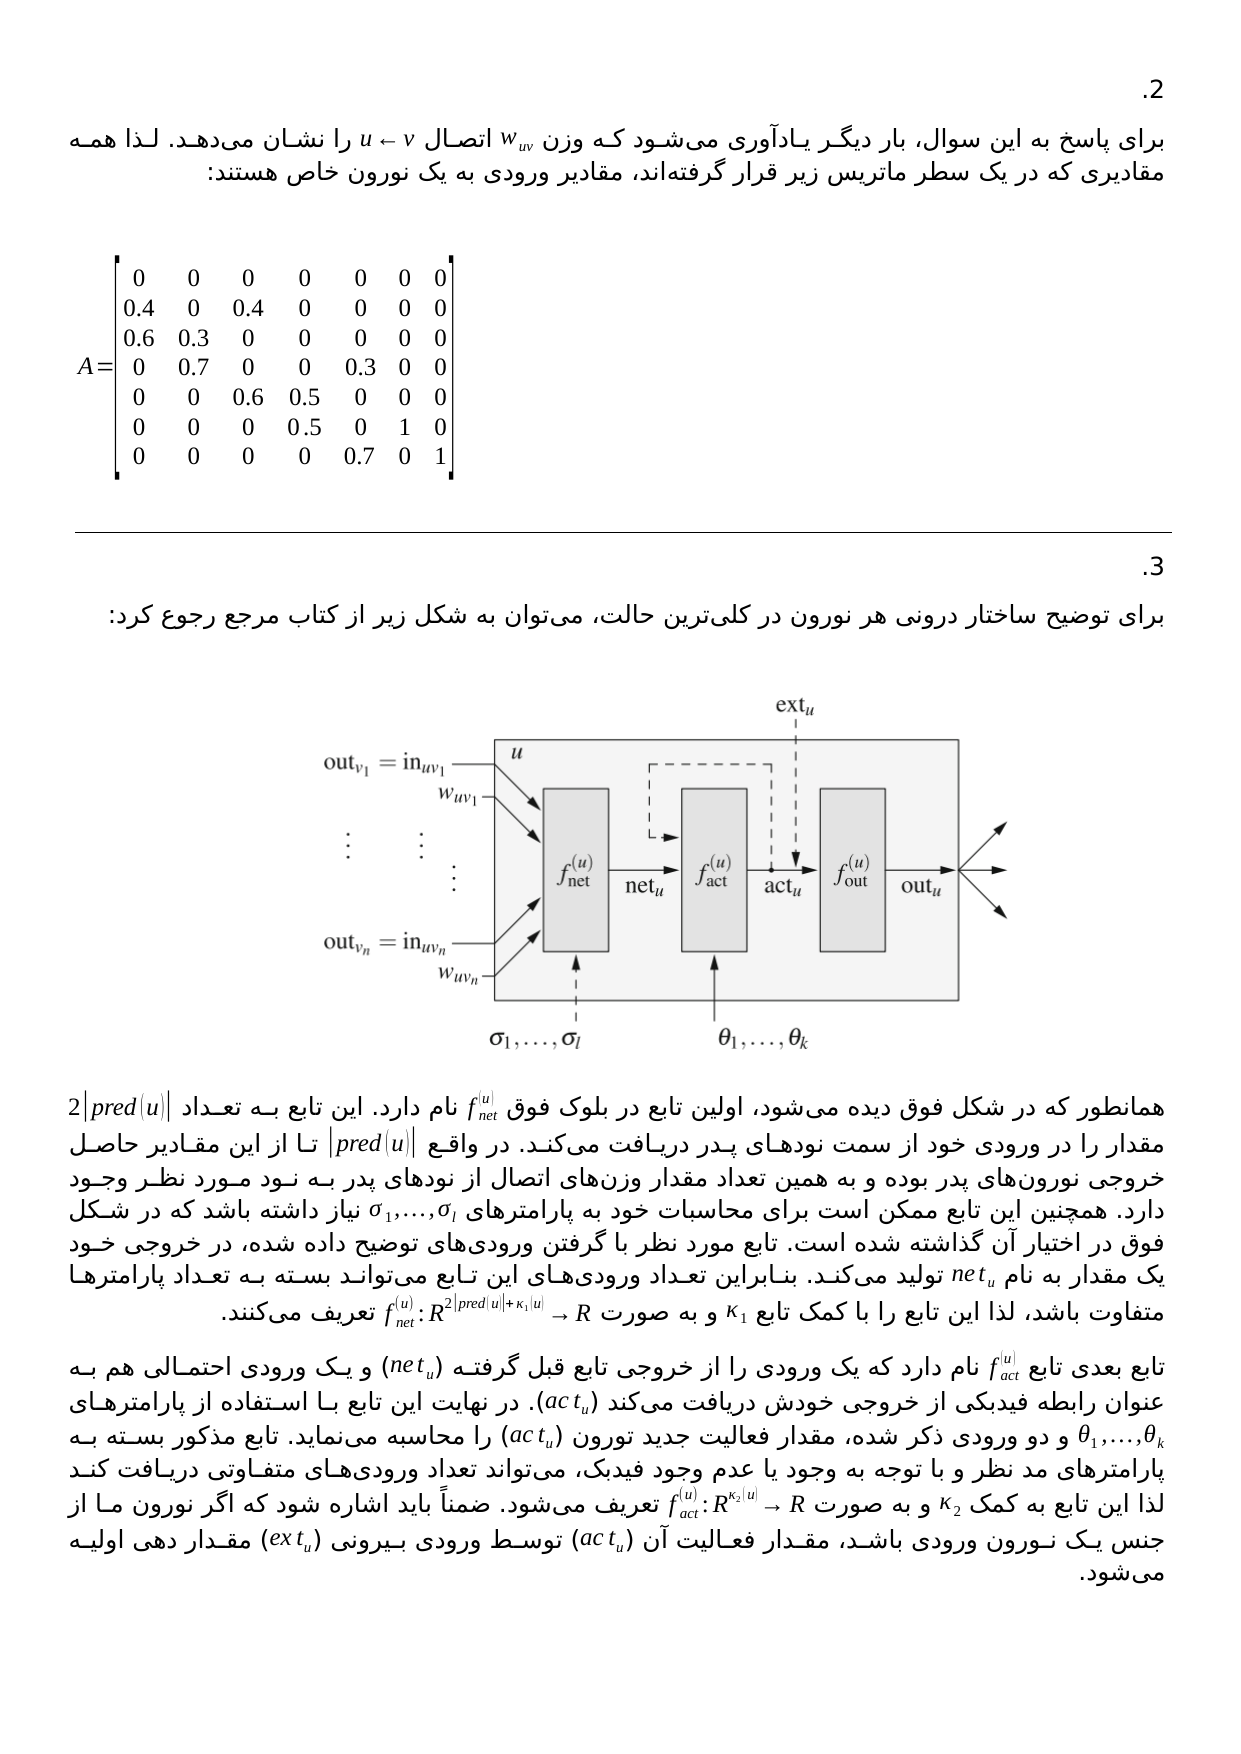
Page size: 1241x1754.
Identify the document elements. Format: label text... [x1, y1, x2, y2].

text تابع بعدی تابع نام دارد که یک ورودی را از خروجی تابع قبل گرفته () و یک ورودی احتمالی هم به عنوان رابطه فیدبکی از خروجی خودش دریافت می‌کند (). در نهایت این تابع با استفاده از پارامترهای و دو ورودی ذکر شده، مقدار فعالیت جدید تورون () را محاسبه می‌نماید. تابع مذکور بسته به پارامترهای مد نظر و با توجه به وجود یا عدم وجود فیدبک، می‌تواند تعداد ورودی‌های متفاوتی دریافت کند لذا این تابع به کمک و به صورت تعریف می‌شود. ضمناً باید اشاره شود که اگر نورون ما از جنس یک نورون ورودی باشد، مقدار فعالیت آن () توسط ورودی بیرونی () مقدار دهی اولیه می‌شود. [68, 1349, 1165, 1587]
text 2. [68, 75, 1165, 104]
text 3. [68, 552, 1165, 581]
text برای توضیح ساختار درونی هر نورون در کلی‌ترین حالت، می‌توان به شکل زیر از کتاب مرجع رجوع کرد: [68, 600, 1165, 629]
picture [280, 680, 1034, 1068]
text برای پاسخ به این سوال، بار دیگر یادآوری می‌شود که وزن اتصال را نشان می‌دهد. لذا همه مقادیری که در یک سطر ماتریس زیر قرار گرفته‌اند، مقادیر ورودی به یک نورون خاص هستند: [68, 123, 1165, 186]
